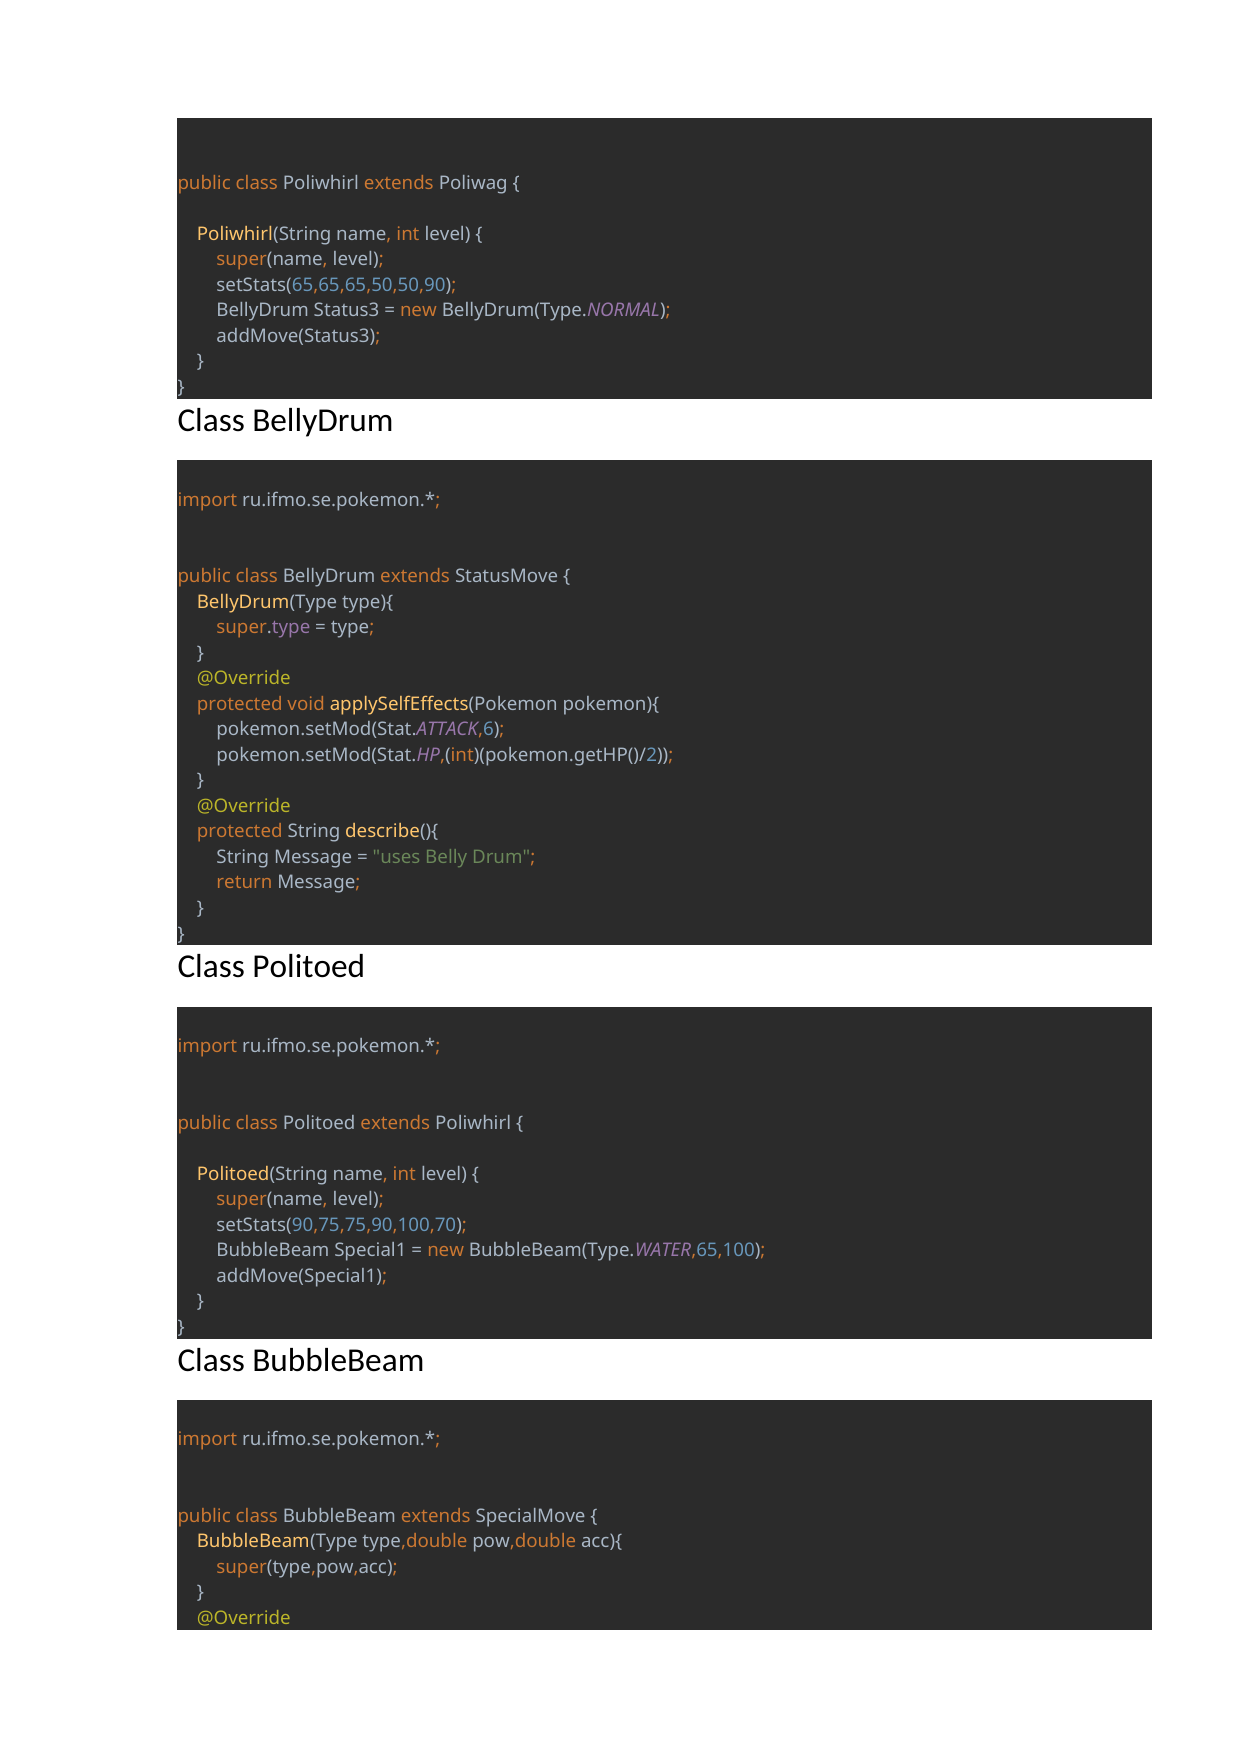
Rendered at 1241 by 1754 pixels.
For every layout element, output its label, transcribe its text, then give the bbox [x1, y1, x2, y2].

text public class BellyDrum extends StatusMove { BellyDrum(Type type){ super.type = type; } @Override protected void applySelfEffects(Pokemon pokemon){ pokemon.setMod(Stat.ATTACK,6); pokemon.setMod(Stat.HP,(int)(pokemon.getHP()/2)); } @Override protected String describe(){ String Message = "uses Belly Drum"; return Message; } } [177, 511, 1152, 945]
text import ru.ifmo.se.pokemon.*; [177, 460, 1152, 511]
text Class BellyDrum [177, 399, 1152, 439]
text public class Politoed extends Poliwhirl { Politoed(String name, int level) { super(name, level); setStats(90,75,75,90,100,70); BubbleBeam Special1 = new BubbleBeam(Type.WATER,65,100); addMove(Special1); } } [177, 1058, 1152, 1339]
text Class Politoed [177, 945, 1152, 986]
text import ru.ifmo.se.pokemon.*; [177, 1400, 1152, 1451]
text import ru.ifmo.se.pokemon.*; [177, 1007, 1152, 1058]
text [177, 1451, 1152, 1630]
text Class BubbleBeam [177, 1339, 1152, 1379]
text public class Poliwhirl extends Poliwag { Poliwhirl(String name, int level) { super(name, level); setStats(65,65,65,50,50,90); BellyDrum Status3 = new BellyDrum(Type.NORMAL); addMove(Status3); } } [177, 118, 1152, 399]
